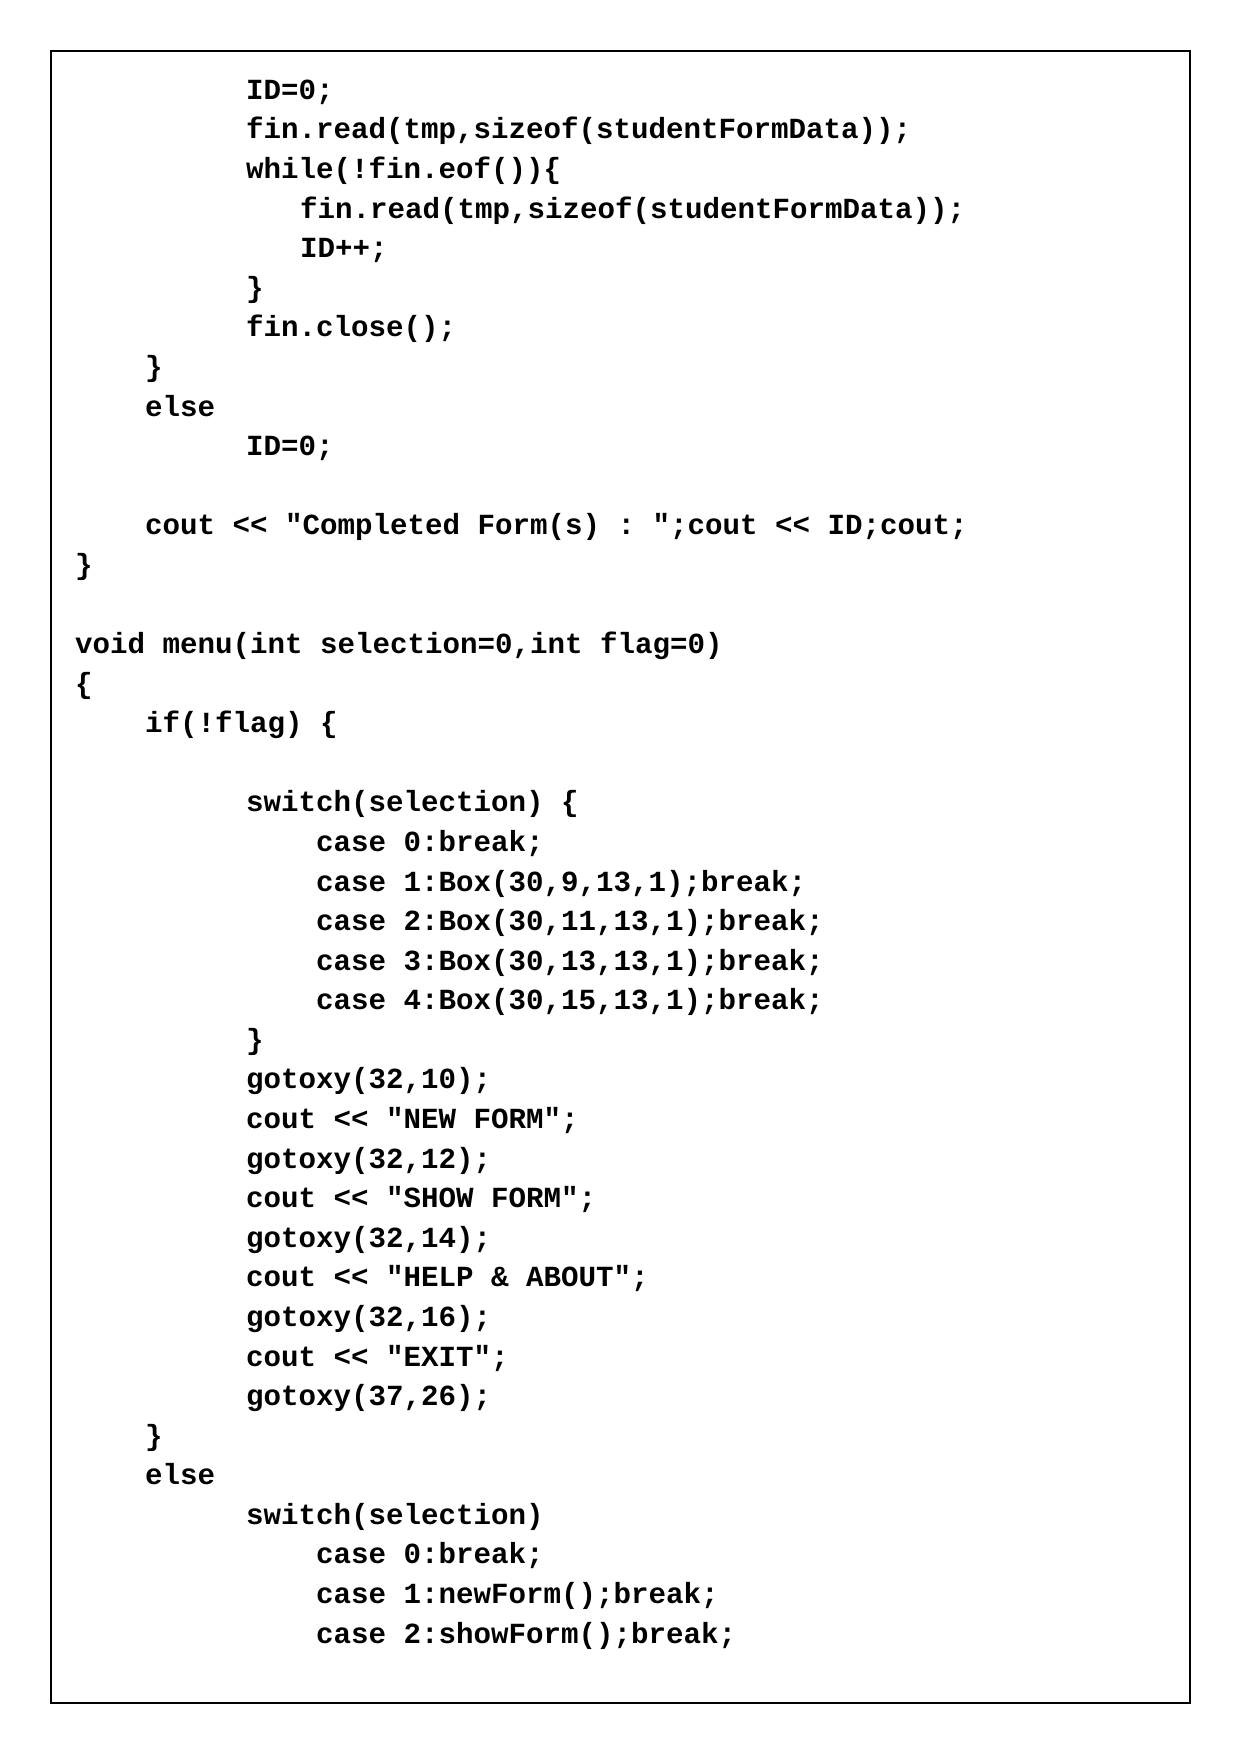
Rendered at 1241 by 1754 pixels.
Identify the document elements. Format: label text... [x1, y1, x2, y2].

text ID++; [75, 233, 1165, 266]
text else [75, 1460, 1165, 1493]
text } [75, 550, 1165, 583]
text cout << "NEW FORM"; [75, 1104, 1165, 1137]
text else [75, 392, 1165, 425]
text switch(selection) { [75, 787, 1165, 821]
text cout << "SHOW FORM"; [75, 1183, 1165, 1216]
text case 0:break; [75, 1539, 1165, 1573]
text gotoxy(32,10); [75, 1064, 1165, 1098]
text switch(selection) [75, 1500, 1165, 1533]
text ID=0; [75, 431, 1165, 464]
text gotoxy(32,14); [75, 1223, 1165, 1256]
text while(!fin.eof()){ [75, 154, 1165, 187]
text case 4:Box(30,15,13,1);break; [75, 985, 1165, 1018]
text case 2:showForm();break; [75, 1619, 1165, 1652]
text gotoxy(32,16); [75, 1302, 1165, 1335]
text case 1:newForm();break; [75, 1579, 1165, 1612]
text void menu(int selection=0,int flag=0) [75, 629, 1165, 662]
text fin.read(tmp,sizeof(studentFormData)); [75, 194, 1165, 227]
text cout << "EXIT"; [75, 1342, 1165, 1375]
text case 2:Box(30,11,13,1);break; [75, 906, 1165, 939]
text fin.close(); [75, 312, 1165, 346]
text fin.read(tmp,sizeof(studentFormData)); [75, 114, 1165, 148]
text gotoxy(37,26); [75, 1381, 1165, 1414]
text case 1:Box(30,9,13,1);break; [75, 867, 1165, 900]
text } [75, 352, 1165, 385]
text } [75, 1421, 1165, 1454]
text if(!flag) { [75, 708, 1165, 741]
text cout << "Completed Form(s) : ";cout << ID;cout; [75, 510, 1165, 543]
text } [75, 1025, 1165, 1058]
text { [75, 669, 1165, 702]
text cout << "HELP & ABOUT"; [75, 1262, 1165, 1296]
text ID=0; [75, 75, 1165, 108]
text } [75, 273, 1165, 306]
text case 3:Box(30,13,13,1);break; [75, 946, 1165, 979]
text gotoxy(32,12); [75, 1144, 1165, 1177]
text case 0:break; [75, 827, 1165, 860]
